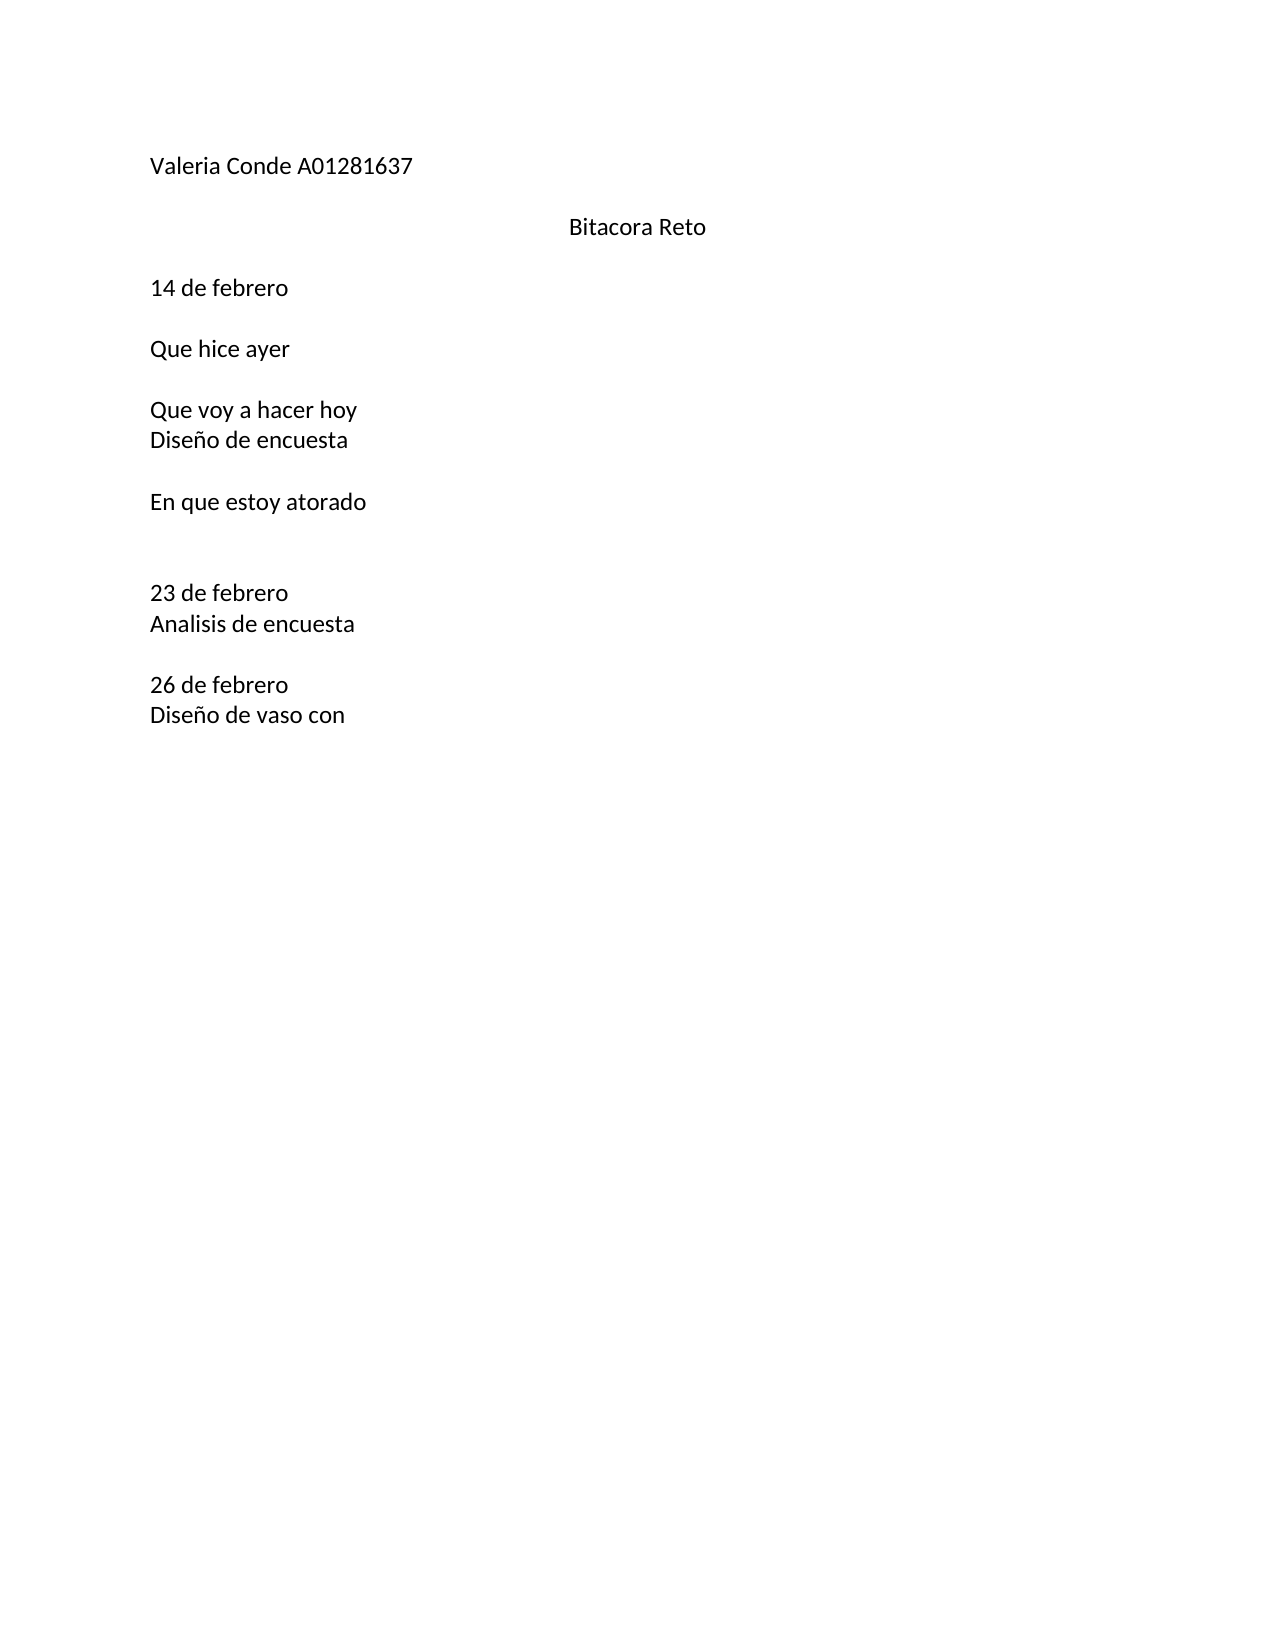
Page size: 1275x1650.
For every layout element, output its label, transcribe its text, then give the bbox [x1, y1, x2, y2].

text Analisis de encuesta [150, 608, 1125, 638]
text Bitacora Reto [150, 211, 1125, 242]
text Valeria Conde A01281637 [150, 150, 1125, 181]
text 14 de febrero [150, 272, 1125, 303]
text 26 de febrero [150, 669, 1125, 699]
text Que hice ayer [150, 333, 1125, 364]
text En que estoy atorado [150, 486, 1125, 516]
text Diseño de encuesta [150, 425, 1125, 455]
text Diseño de vaso con [150, 699, 1125, 730]
text 23 de febrero [150, 577, 1125, 608]
text Que voy a hacer hoy [150, 394, 1125, 425]
